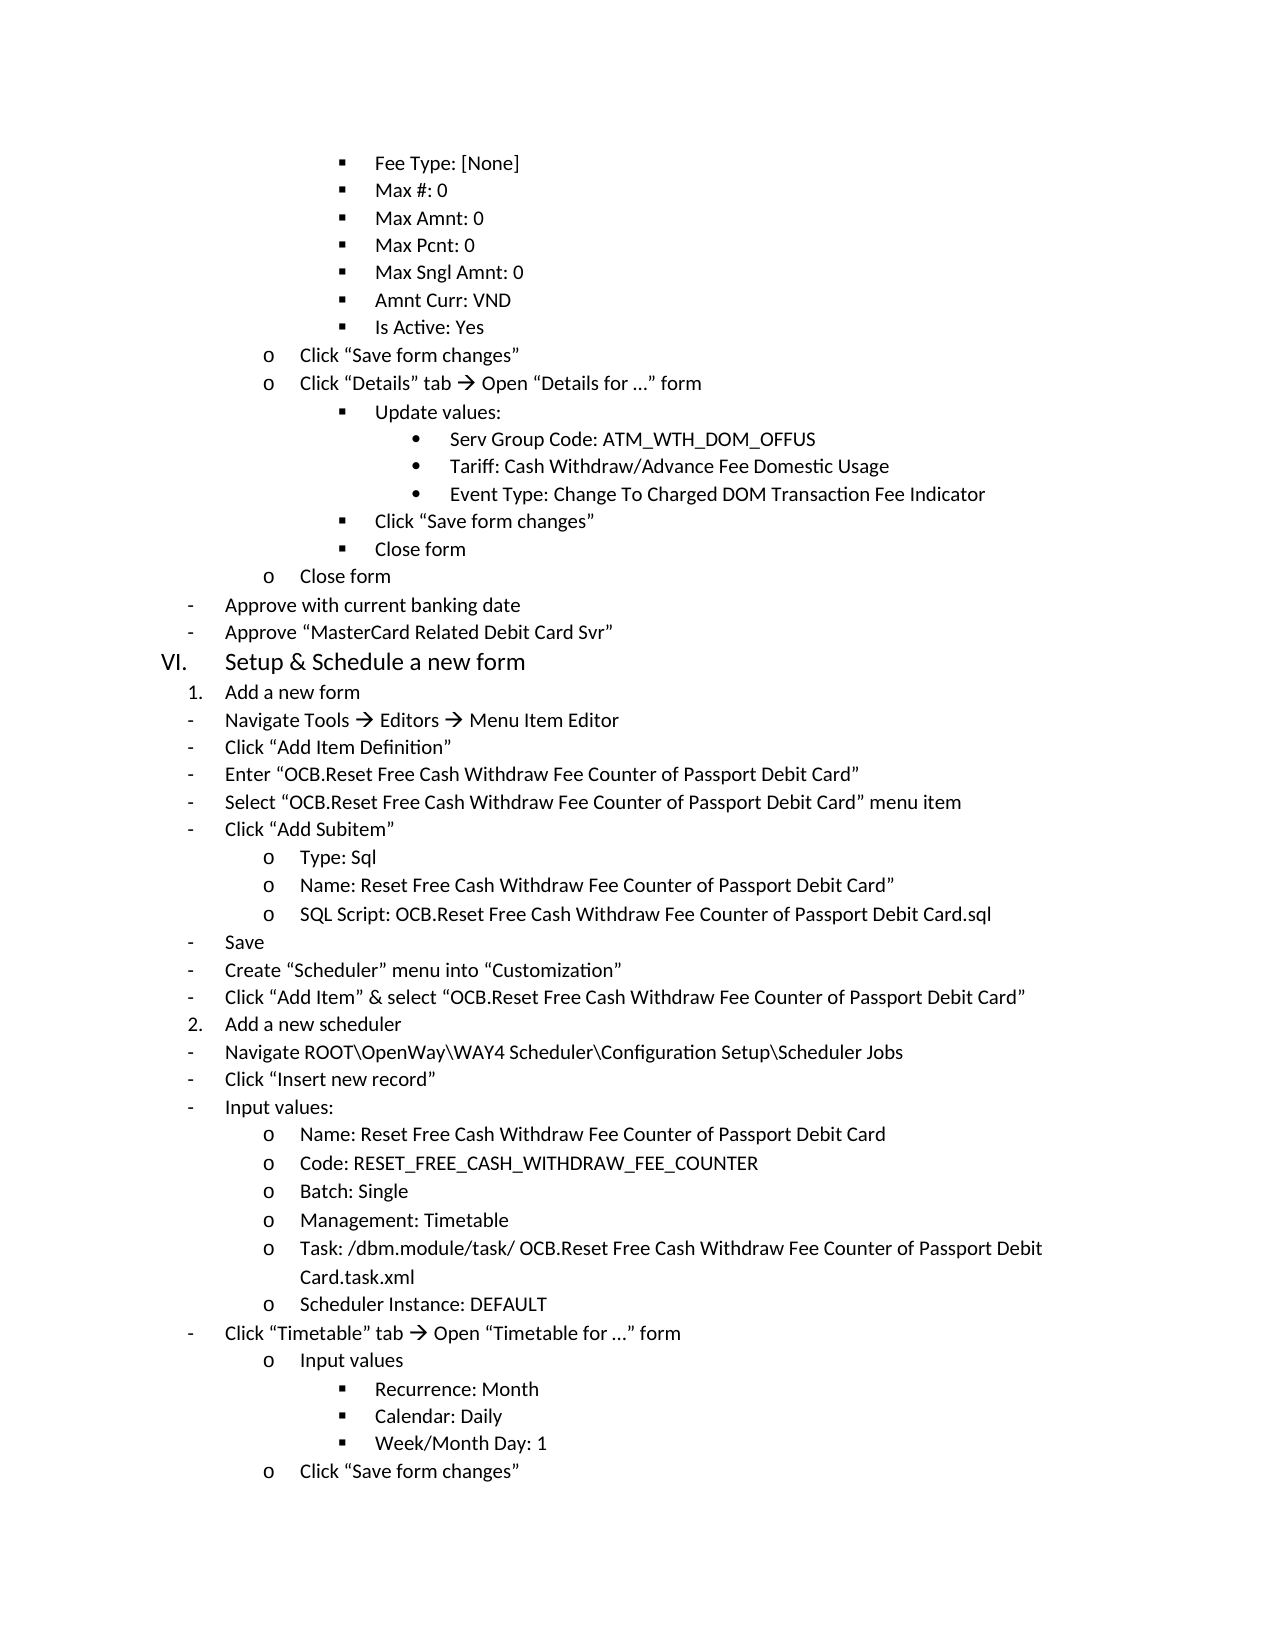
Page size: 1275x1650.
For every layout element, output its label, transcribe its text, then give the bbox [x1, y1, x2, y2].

list Close form [337, 536, 1125, 561]
list Navigate ROOT\OpenWay\WAY4 Scheduler\Configuration Setup\Scheduler Jobs [187, 1039, 1125, 1064]
list Click “Timetable” tab Open “Timetable for …” form [187, 1320, 1125, 1345]
list Add a new scheduler [187, 1012, 1125, 1037]
list Close form [262, 563, 1125, 590]
list Serv Group Code: ATM_WTH_DOM_OFFUS [412, 426, 1125, 452]
list Code: RESET_FREE_CASH_WITHDRAW_FEE_COUNTER [262, 1150, 1125, 1176]
list Recurrence: Month [337, 1376, 1125, 1401]
list Task: /dbm.module/task/ OCB.Reset Free Cash Withdraw Fee Counter of Passport Debit Card.task.xml [262, 1235, 1125, 1289]
list Type: Sql [262, 844, 1125, 870]
list Enter “OCB.Reset Free Cash Withdraw Fee Counter of Passport Debit Card” [187, 762, 1125, 787]
list Amnt Curr: VND [337, 287, 1125, 312]
list Event Type: Change To Charged DOM Transaction Fee Indicator [412, 481, 1125, 506]
list Save [187, 929, 1125, 955]
list Max Pcnt: 0 [337, 232, 1125, 258]
list Input values [262, 1347, 1125, 1374]
list Select “OCB.Reset Free Cash Withdraw Fee Counter of Passport Debit Card” menu item [187, 789, 1125, 814]
list Click “Add Subitem” [187, 816, 1125, 842]
list Calendar: Daily [337, 1403, 1125, 1428]
list Week/Month Day: 1 [337, 1431, 1125, 1456]
list Click “Insert new record” [187, 1066, 1125, 1092]
list Navigate Tools Editors Menu Item Editor [187, 707, 1125, 732]
list Approve “MasterCard Related Debit Card Svr” [187, 619, 1125, 644]
list Setup & Schedule a new form [187, 647, 1125, 677]
list Input values: [187, 1094, 1125, 1119]
list Click “Details” tab Open “Details for …” form [262, 370, 1125, 397]
list SQL Script: OCB.Reset Free Cash Withdraw Fee Counter of Passport Debit Card.sql [262, 901, 1125, 927]
list Fee Type: [None] [337, 150, 1125, 175]
list Create “Scheduler” menu into “Customization” [187, 957, 1125, 982]
list Tariff: Cash Withdraw/Advance Fee Domestic Usage [412, 454, 1125, 479]
list Name: Reset Free Cash Withdraw Fee Counter of Passport Debit Card” [262, 872, 1125, 899]
list Click “Save form changes” [262, 1458, 1125, 1484]
list Click “Save form changes” [337, 508, 1125, 534]
list Approve with current banking date [187, 592, 1125, 617]
list Batch: Single [262, 1178, 1125, 1205]
list Add a new form [187, 679, 1125, 705]
list Max Amnt: 0 [337, 205, 1125, 230]
list Is Active: Yes [337, 314, 1125, 340]
list Update values: [337, 399, 1125, 424]
list Scheduler Instance: DEFAULT [262, 1291, 1125, 1318]
list Max #: 0 [337, 177, 1125, 203]
list Management: Timetable [262, 1207, 1125, 1233]
list Name: Reset Free Cash Withdraw Fee Counter of Passport Debit Card [262, 1121, 1125, 1148]
list Max Sngl Amnt: 0 [337, 259, 1125, 285]
list Click “Add Item” & select “OCB.Reset Free Cash Withdraw Fee Counter of Passport Debit Card” [187, 984, 1125, 1010]
list Click “Save form changes” [262, 342, 1125, 368]
list Click “Add Item Definition” [187, 734, 1125, 760]
